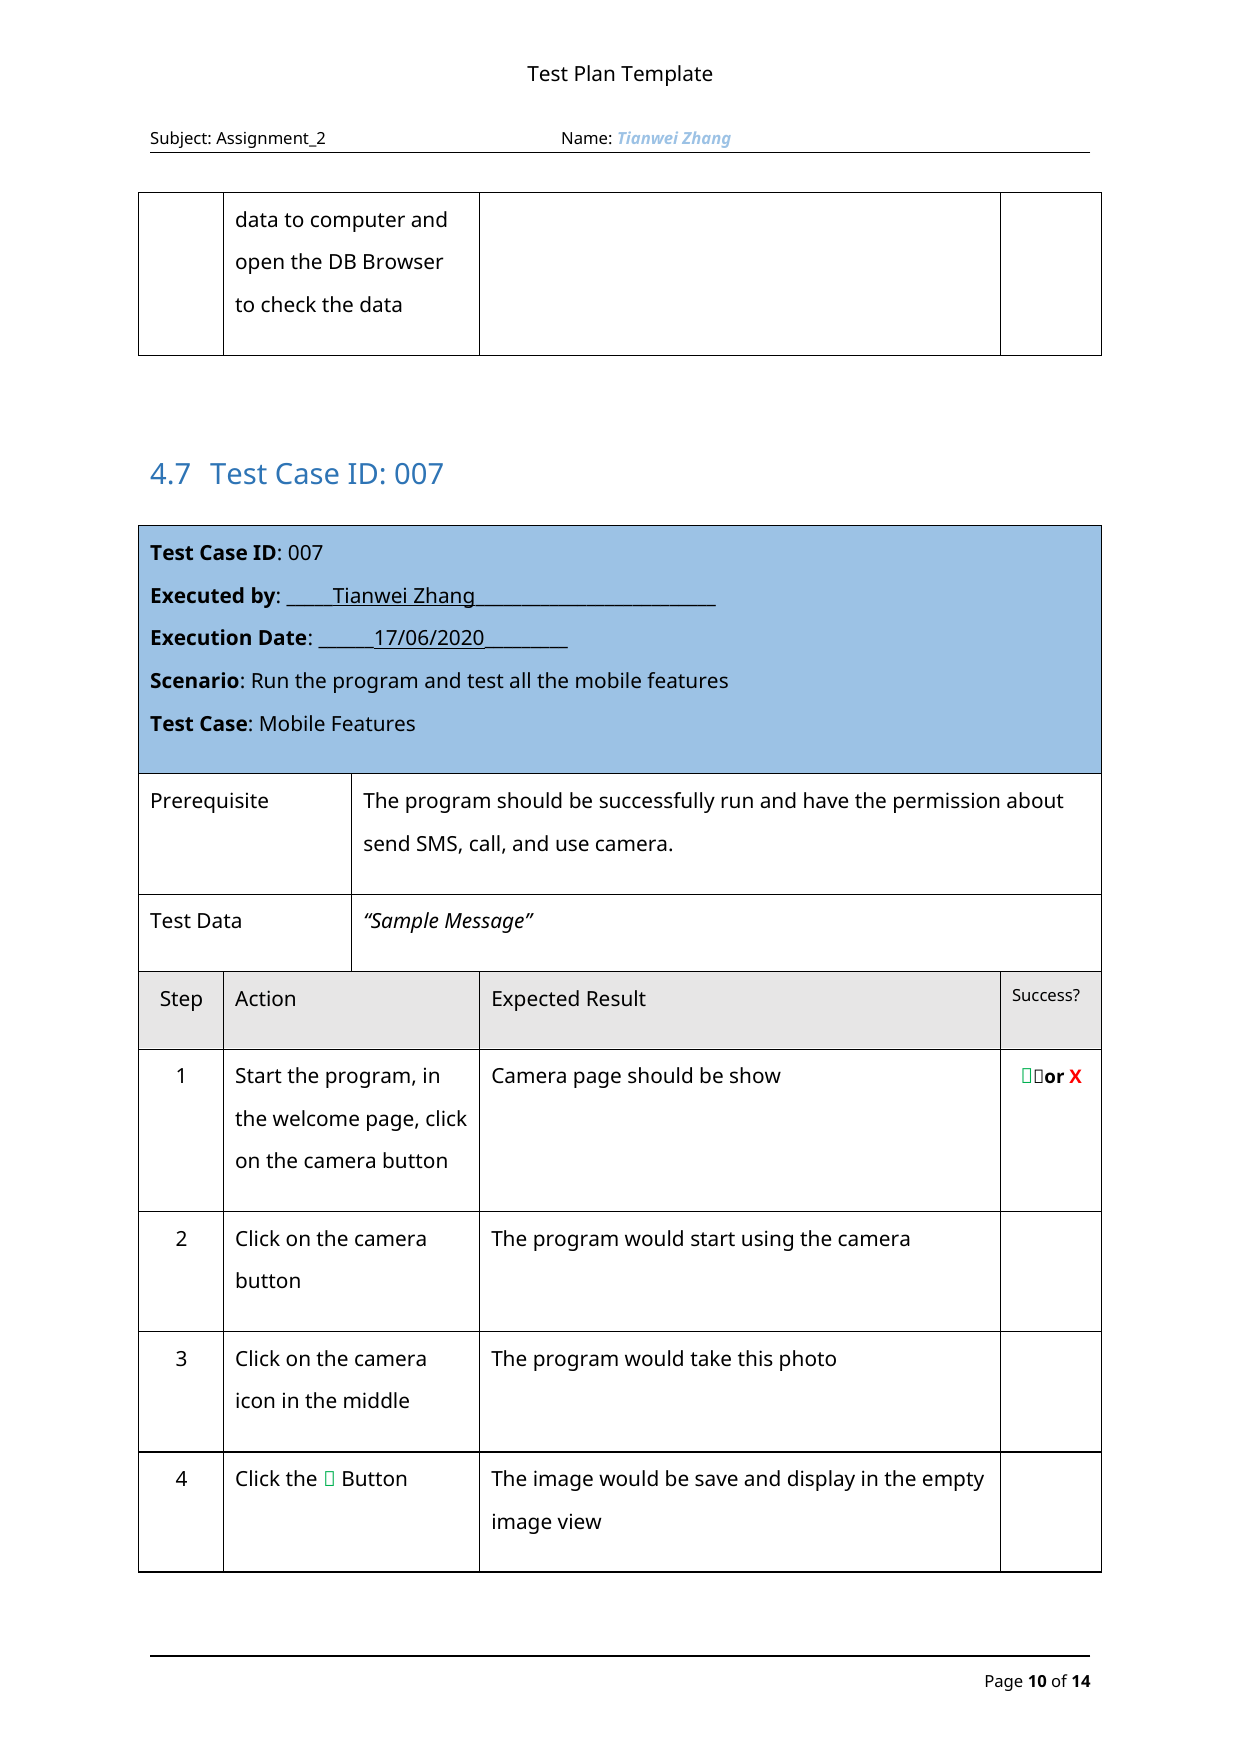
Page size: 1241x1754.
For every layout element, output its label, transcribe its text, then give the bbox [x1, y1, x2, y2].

table_cell [1001, 1453, 1101, 1571]
table_header Test Case ID: 007 Executed by: _____Tianwei Zhang__________________________ Execution Date: ______17/06/2020_________ Scenario: Run the program and test all the mobile features Test Case: Mobile Features [139, 526, 1101, 773]
table_cell Expected Result [480, 972, 1000, 1048]
table_cell Success? [1001, 972, 1101, 1048]
table_cell Click on the camera button [224, 1212, 479, 1331]
table_cell Test Data [139, 895, 351, 971]
table_cell The program should be successfully run and have the permission about send SMS, call, and use camera. [352, 774, 1101, 893]
table_cell [1001, 1332, 1101, 1451]
table_cell 2 [139, 1212, 223, 1331]
table_cell “Sample Message” [352, 895, 1101, 971]
table_cell Click the  Button [224, 1453, 479, 1571]
table_cell The program would take this photo [480, 1332, 1000, 1451]
table_cell 1 [139, 1050, 223, 1211]
table_cell Start the program, in the welcome page, click on the camera button [224, 1050, 479, 1211]
table_cell 4 [139, 1453, 223, 1571]
table_cell [1001, 193, 1101, 355]
table_cell [1001, 1212, 1101, 1331]
table_cell Action [224, 972, 479, 1048]
table_cell The image would be save and display in the empty image view [480, 1453, 1000, 1571]
table_cell Step [139, 972, 223, 1048]
table_cell Click on the camera icon in the middle [224, 1332, 479, 1451]
table_cell Camera page should be show [480, 1050, 1000, 1211]
table_cell 5 [139, 193, 223, 355]
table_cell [224, 193, 479, 355]
table_cell 3 [139, 1332, 223, 1451]
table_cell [480, 193, 1000, 355]
table_cell The program would start using the camera [480, 1212, 1000, 1331]
table_cell or X [1001, 1050, 1101, 1211]
subtitle Test Case ID: 007 [150, 453, 1090, 493]
table_cell Prerequisite [139, 774, 351, 893]
